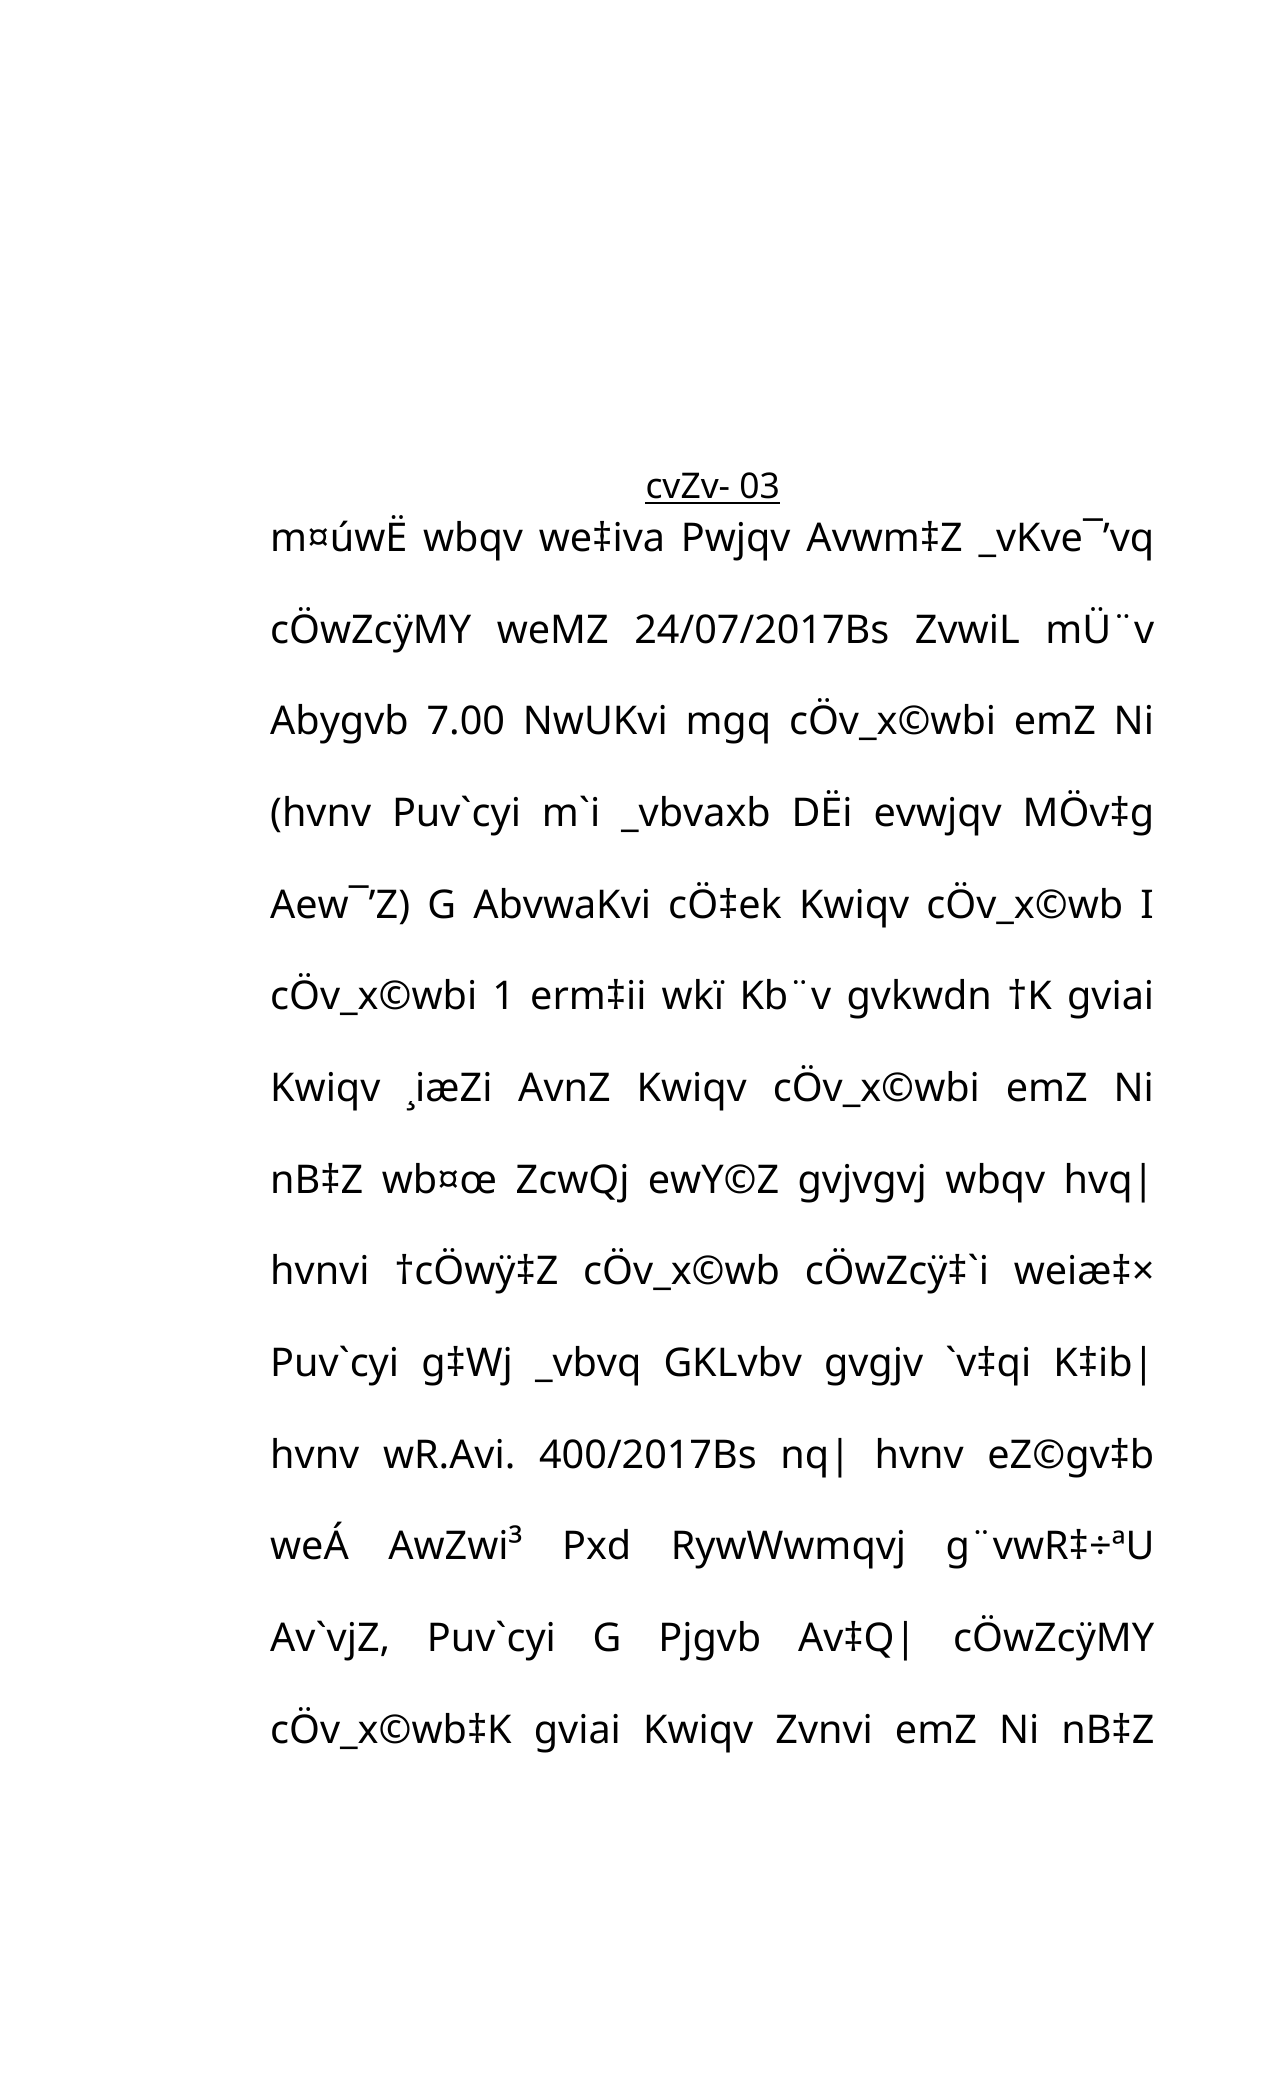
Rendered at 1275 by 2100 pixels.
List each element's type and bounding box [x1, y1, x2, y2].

text [270, 509, 1155, 1755]
